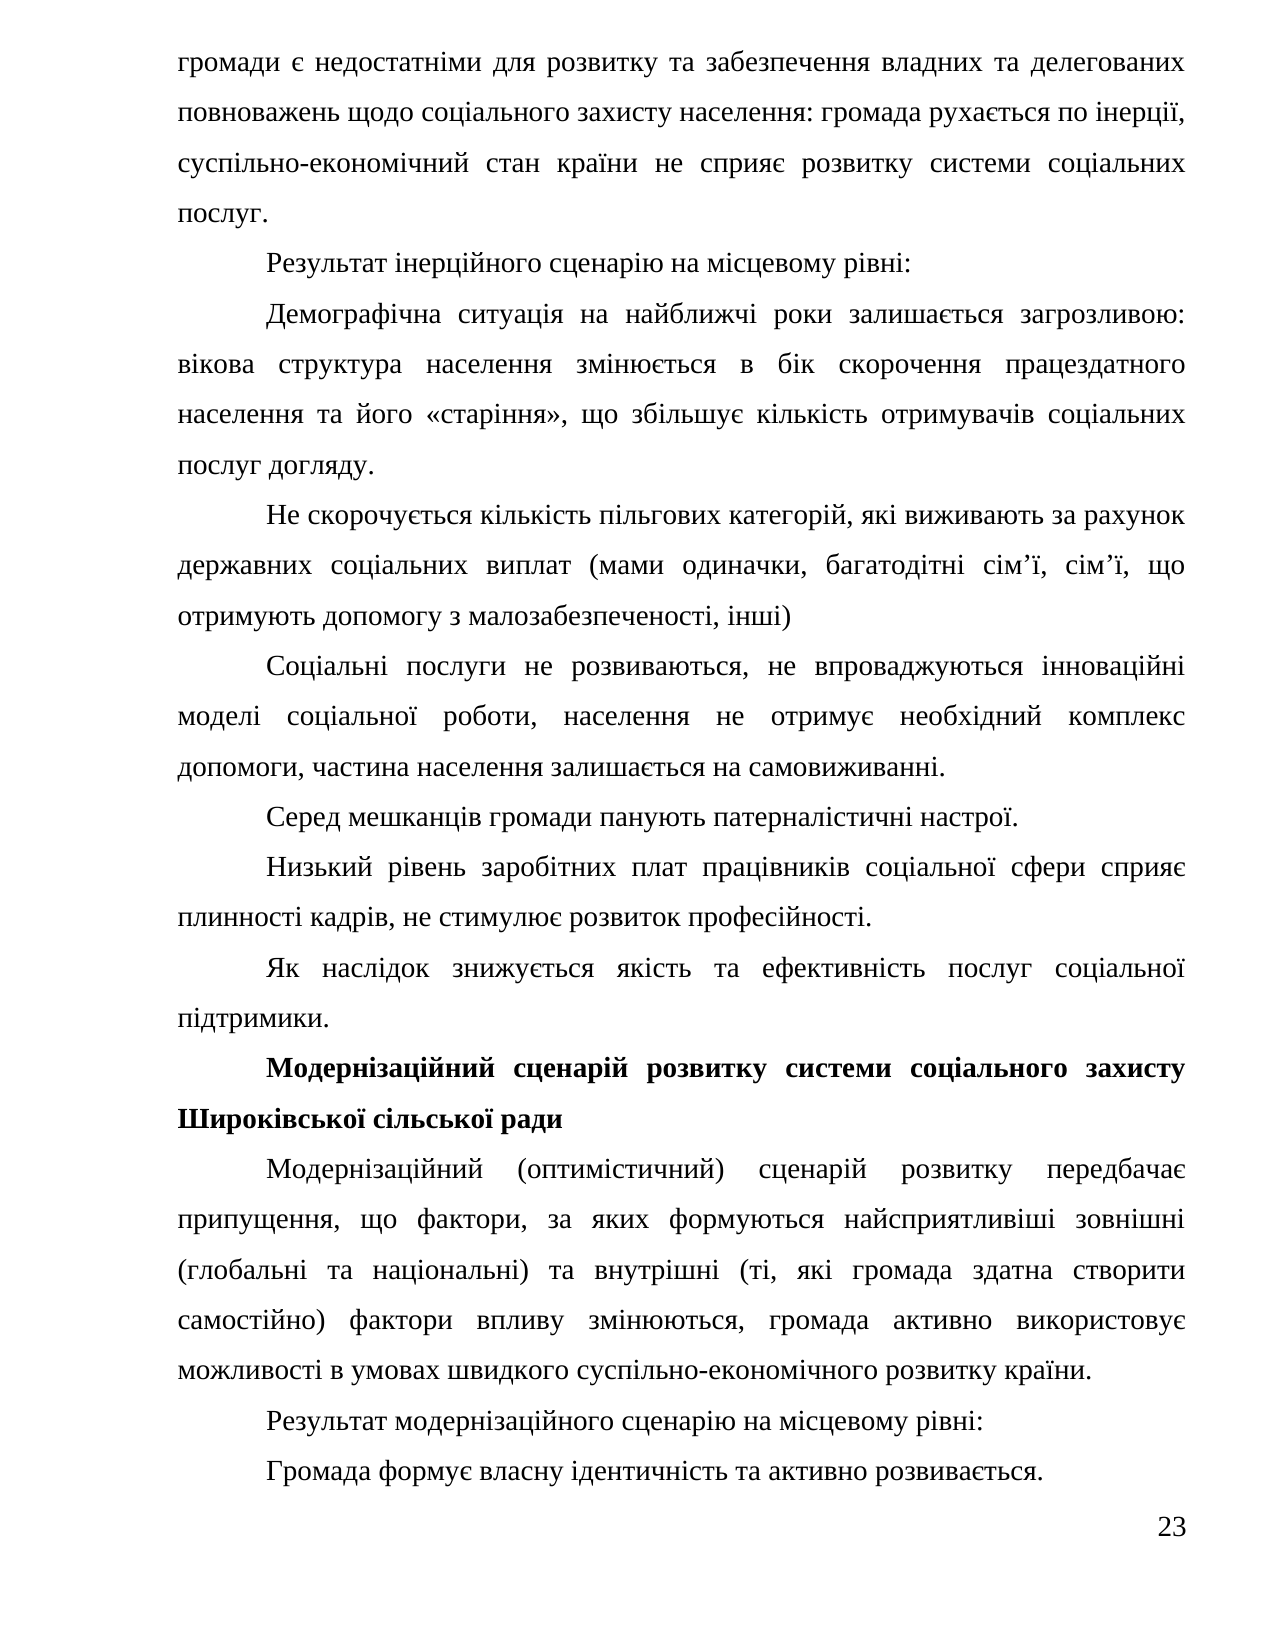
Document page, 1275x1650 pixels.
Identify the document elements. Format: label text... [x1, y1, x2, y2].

text Як наслідок знижується якість та ефективність послуг соціальної підтримики. [177, 950, 1186, 1034]
text Соціальні послуги не розвиваються, не впроваджуються інноваційні моделі соціальної роботи, населення не отримує необхідний комплекс допомоги, частина населення залишається на самовиживанні. [177, 648, 1186, 782]
text Серед мешканців громади панують патерналістичні настрої. [177, 799, 1186, 832]
text Не скорочується кількість пільгових категорій, які виживають за рахунок державних соціальних виплат (мами одиначки, багатодітні сім’ї, сім’ї, що отримують допомогу з малозабезпеченості, інші) [177, 497, 1186, 631]
text Результат модернізаційного сценарію на місцевому рівні: [177, 1403, 1186, 1436]
text Низький рівень заробітних плат працівників соціальної сфери сприяє плинності кадрів, не стимулює розвиток професійності. [177, 849, 1186, 933]
text Результат інерційного сценарію на місцевому рівні: [177, 246, 1186, 279]
text Модернізаційний (оптимістичний) сценарій розвитку передбачає припущення, що фактори, за яких формуються найсприятливіші зовнішні (глобальні та національні) та внутрішні (ті, які громада здатна створити самостійно) фактори впливу змінюються, громада активно використовує можливості в умовах швидкого суспільно-економічного розвитку країни. [177, 1151, 1186, 1386]
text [177, 44, 1186, 229]
text Громада формує власну ідентичність та активно розвивається. [177, 1453, 1186, 1487]
text Демографічна ситуація на найближчі роки залишається загрозливою: вікова структура населення змінюється в бік скорочення працездатного населення та його «старіння», що збільшує кількість отримувачів соціальних послуг догляду. [177, 296, 1186, 480]
text Модернізаційний сценарій розвитку системи соціального захисту Широківської сільської ради [177, 1051, 1186, 1134]
